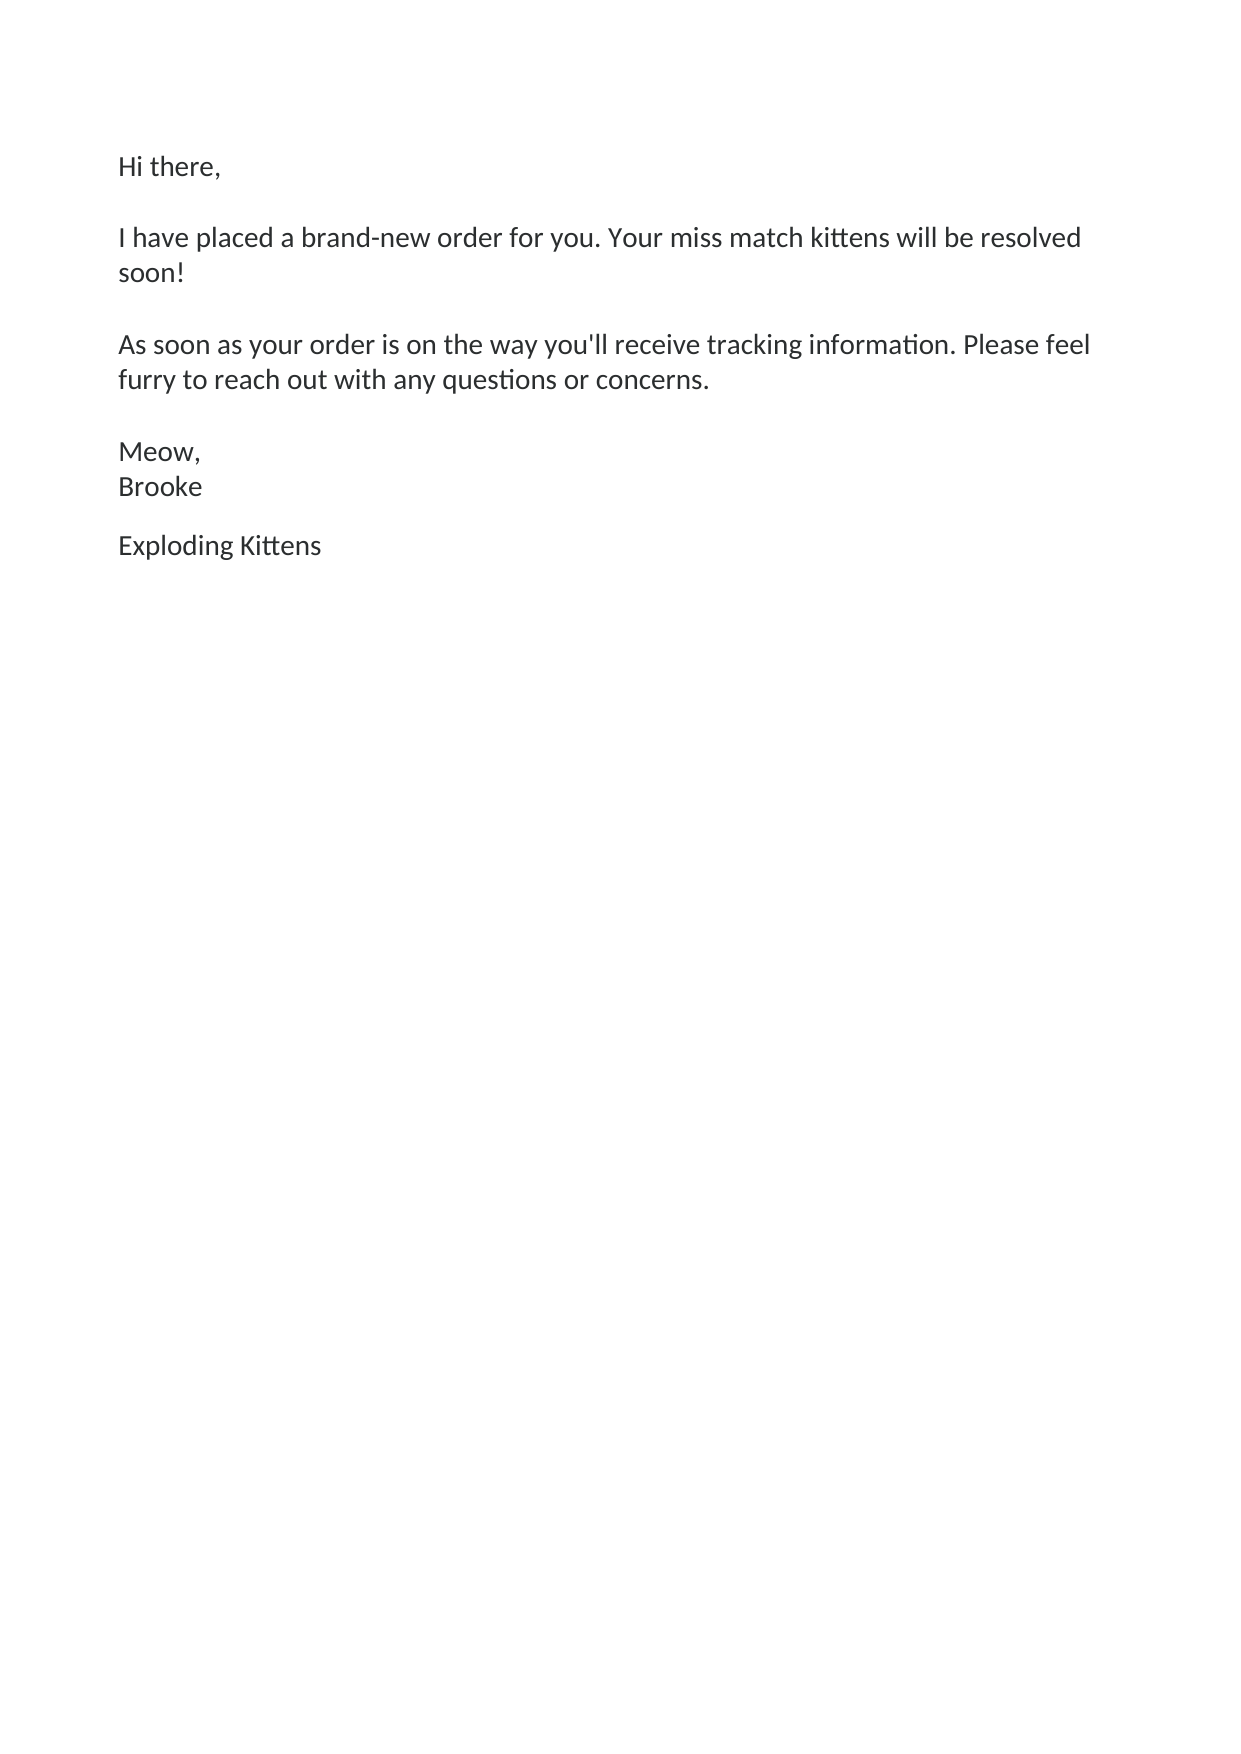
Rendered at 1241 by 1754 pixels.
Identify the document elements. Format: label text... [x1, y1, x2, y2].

text Exploding Kittens [118, 527, 1122, 563]
text Hi there, I have placed a brand-new order for you. Your miss match kittens will be resolved soon! As soon as your order is on the way you'll receive tracking information. Please feel furry to reach out with any questions or concerns. Meow, Brooke [118, 148, 1122, 504]
